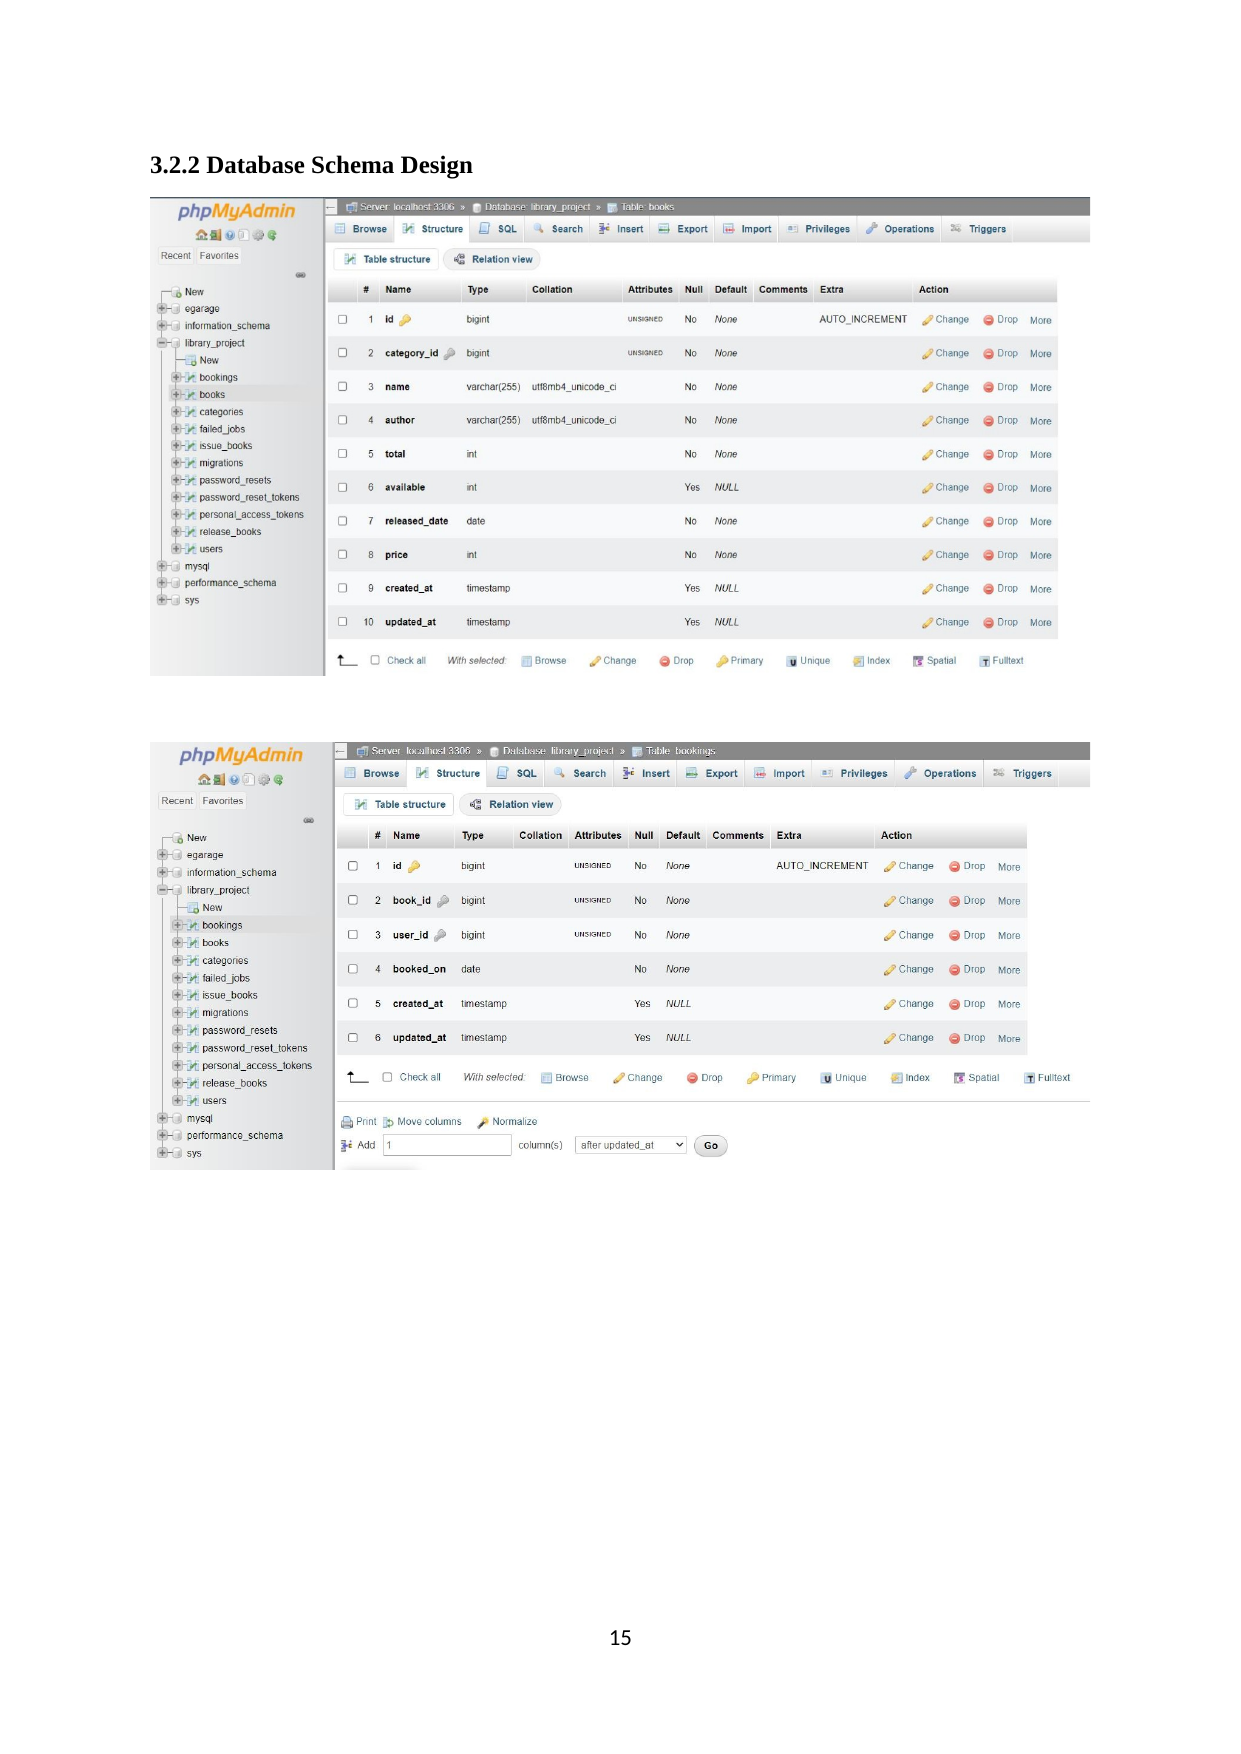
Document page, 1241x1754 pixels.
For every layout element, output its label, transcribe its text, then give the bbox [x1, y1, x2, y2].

picture [150, 197, 1091, 676]
picture [150, 742, 1091, 1170]
text Fig: Architectural design3.2.2 Database Schema Design [150, 150, 1090, 179]
